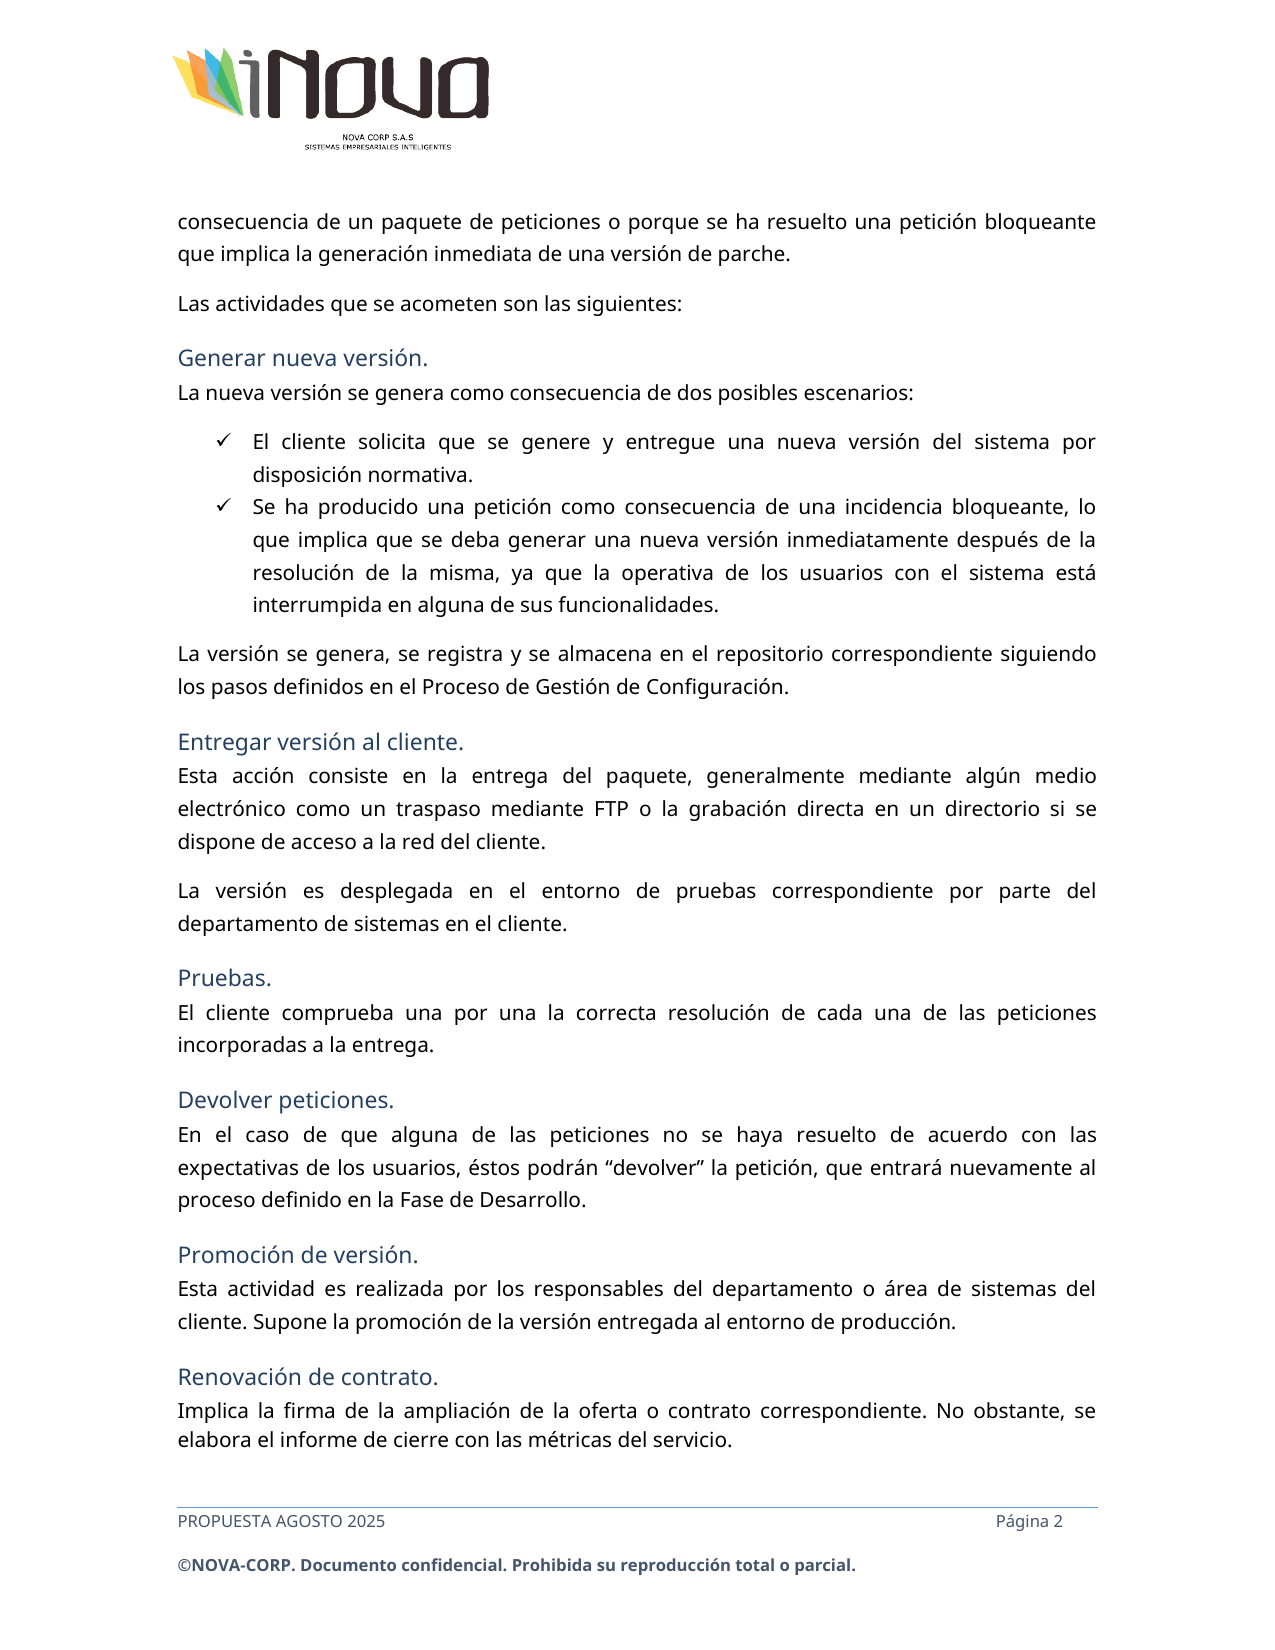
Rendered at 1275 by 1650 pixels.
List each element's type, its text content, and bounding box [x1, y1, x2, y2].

text La nueva versión se genera como consecuencia de dos posibles escenarios: [177, 378, 1098, 406]
subtitle Devolver peticiones. [177, 1084, 1098, 1115]
subtitle Pruebas. [177, 962, 1098, 993]
text La versión es desplegada en el entorno de pruebas correspondiente por parte del departamento de sistemas en el cliente. [177, 876, 1098, 937]
text Las actividades que se acometen son las siguientes: [177, 289, 1098, 317]
text En el caso de que alguna de las peticiones no se haya resuelto de acuerdo con las expectativas de los usuarios, éstos podrán “devolver” la petición, que entrará nuevamente al proceso definido en la Fase de Desarrollo. [177, 1120, 1098, 1214]
text Implica la firma de la ampliación de la oferta o contrato correspondiente. No obstante, se elabora el informe de cierre con las métricas del servicio. [177, 1397, 1098, 1453]
text La versión se genera, se registra y se almacena en el repositorio correspondiente siguiendo los pasos definidos en el Proceso de Gestión de Configuración. [177, 639, 1098, 701]
text Esta acción consiste en la entrega del paquete, generalmente mediante algún medio electrónico como un traspaso mediante FTP o la grabación directa en un directorio si se dispone de acceso a la red del cliente. [177, 762, 1098, 855]
picture [154, 23, 516, 180]
subtitle Promoción de versión. [177, 1239, 1098, 1270]
text Esta actividad es realizada por los responsables del departamento o área de sistemas del cliente. Supone la promoción de la versión entregada al entorno de producción. [177, 1274, 1098, 1336]
text El cliente comprueba una por una la correcta resolución de cada una de las peticiones incorporadas a la entrega. [177, 998, 1098, 1059]
subtitle Generar nueva versión. [177, 342, 1098, 373]
subtitle Entregar versión al cliente. [177, 726, 1098, 757]
list El cliente solicita que se genere y entregue una nueva versión del sistema por disposición normativa. [215, 427, 1098, 488]
list Se ha producido una petición como consecuencia de una incidencia bloqueante, lo que implica que se deba generar una nueva versión inmediatamente después de la resolución de la misma, ya que la operativa de los usuarios con el sistema está interrumpida en alguna de sus funcionalidades. [215, 492, 1098, 619]
subtitle Renovación de contrato. [177, 1361, 1098, 1392]
